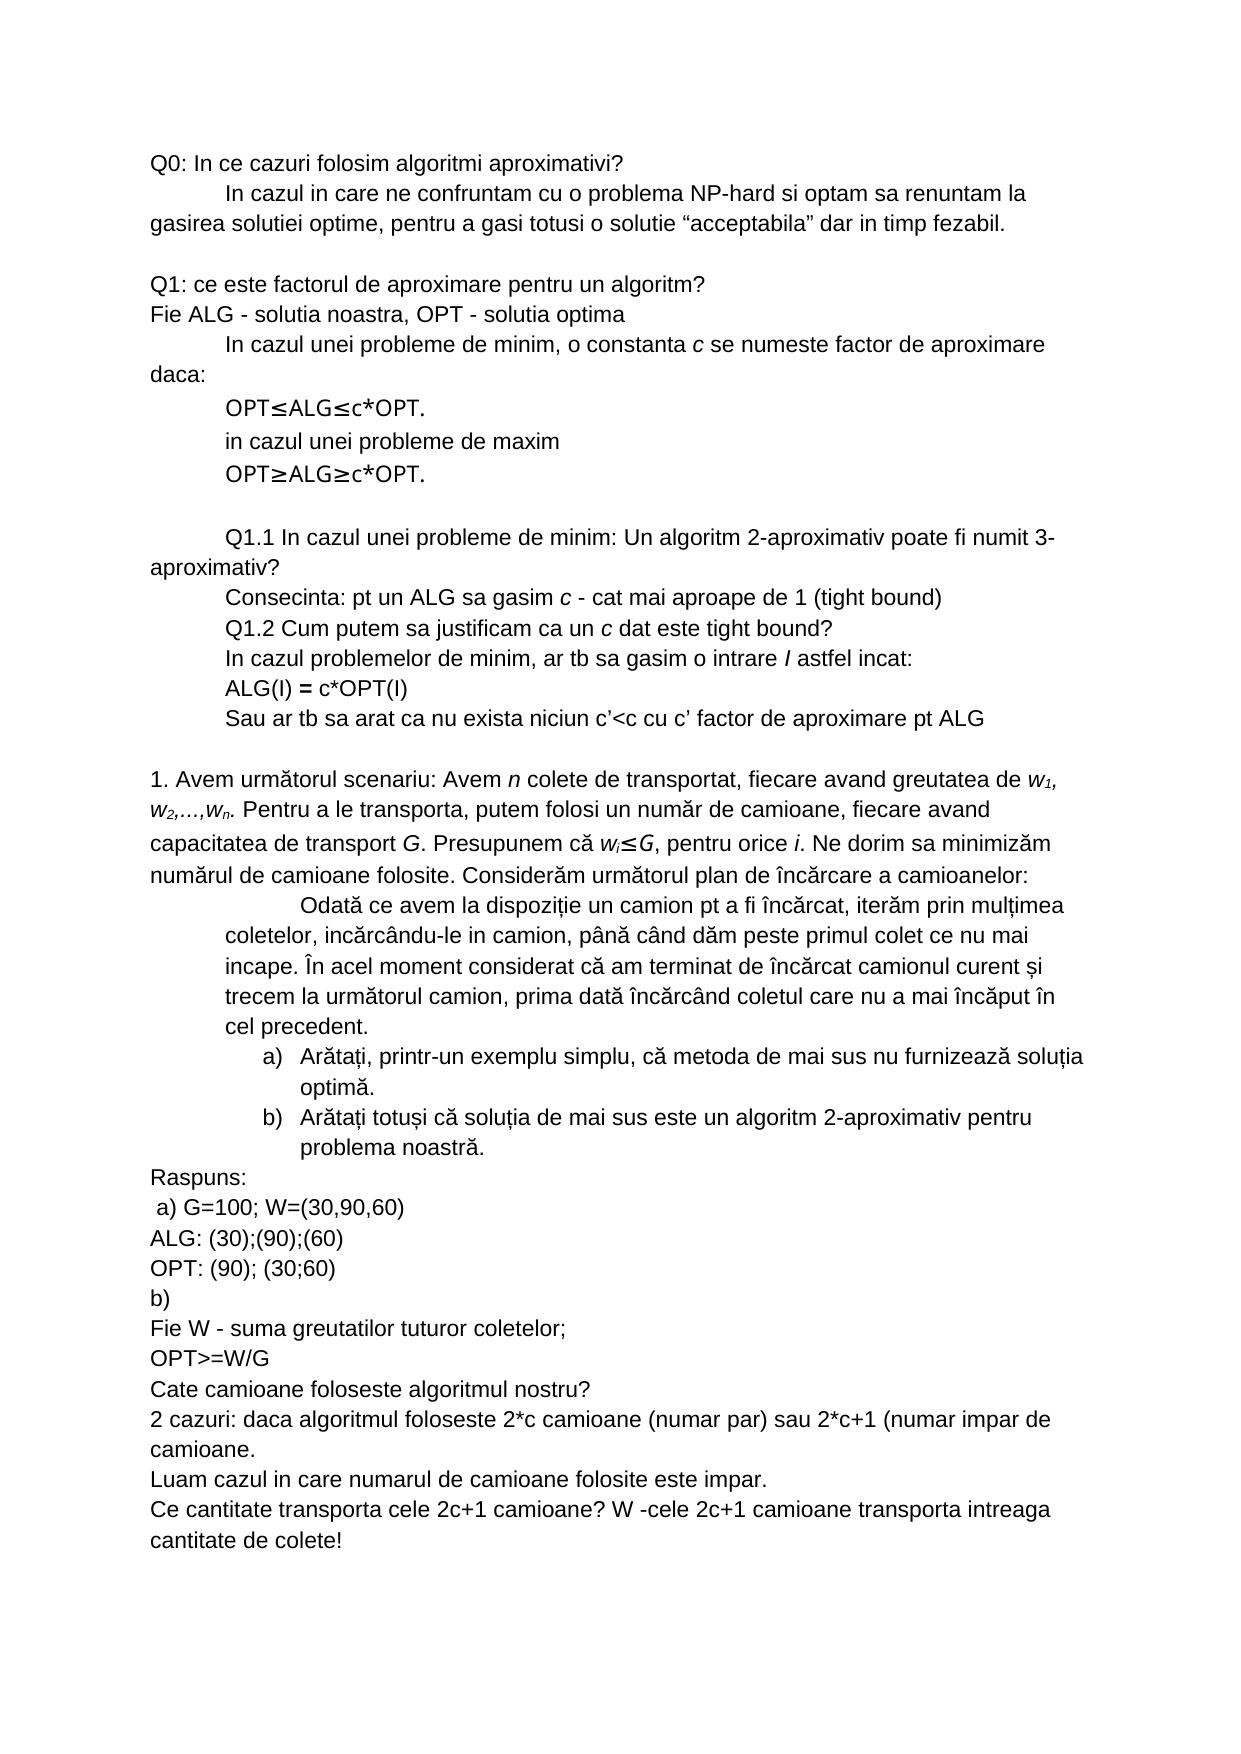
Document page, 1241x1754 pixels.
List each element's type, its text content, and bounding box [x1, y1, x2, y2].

text Cate camioane foloseste algoritmul nostru? [150, 1376, 1090, 1402]
text in cazul unei probleme de maxim [150, 428, 1090, 454]
text OPT>=W/G [150, 1345, 1090, 1372]
text In cazul problemelor de minim, ar tb sa gasim o intrare I astfel incat: [150, 645, 1090, 671]
text OPT≥ALG≥c*OPT. [150, 458, 1090, 489]
text 2 cazuri: daca algoritmul foloseste 2*c camioane (numar par) sau 2*c+1 (numar impar de camioane. [150, 1406, 1090, 1462]
text Consecinta: pt un ALG sa gasim c - cat mai aproape de 1 (tight bound) [150, 584, 1090, 611]
text ALG: (30);(90);(60) OPT: (90); (30;60) [150, 1224, 1090, 1281]
text In cazul in care ne confruntam cu o problema NP-hard si optam sa renuntam la gasirea solutiei optime, pentru a gasi totusi o solutie “acceptabila” dar in timp fezabil. [150, 180, 1090, 237]
text Q0: In ce cazuri folosim algoritmi aproximativi? [150, 150, 1090, 176]
text Q1.2 Cum putem sa justificam ca un c dat este tight bound? [150, 614, 1090, 641]
text Q1: ce este factorul de aproximare pentru un algoritm? [150, 271, 1090, 297]
text Ce cantitate transporta cele 2c+1 camioane? W -cele 2c+1 camioane transporta intreaga cantitate de colete! [150, 1496, 1090, 1553]
text OPT≤ALG≤c*OPT. [150, 392, 1090, 423]
text Fie ALG - solutia noastra, OPT - solutia optima [150, 301, 1090, 327]
text Sau ar tb sa arat ca nu exista niciun c’<c cu c’ factor de aproximare pt ALG [150, 705, 1090, 732]
text Odată ce avem la dispoziție un camion pt a fi încărcat, iterăm prin mulțimea coletelor, incărcându-le in camion, până când dăm peste primul colet ce nu mai incape. În acel moment considerat că am terminat de încărcat camionul curent și trecem la următorul camion, prima dată încărcând coletul care nu a mai încăput în cel precedent. [225, 892, 1090, 1039]
text 1. Avem următorul scenariu: Avem n colete de transportat, fiecare avand greutatea de w1, w2,...,wn. Pentru a le transporta, putem folosi un număr de camioane, fiecare avand capacitatea de transport G. Presupunem că wi≤G, pentru orice i. Ne dorim sa minimizăm numărul de camioane folosite. Considerăm următorul plan de încărcare a camioanelor: [150, 766, 1090, 888]
list Arătați totuși că soluția de mai sus este un algoritm 2-aproximativ pentru problema noastră. [262, 1104, 1090, 1160]
text b) Fie W - suma greutatilor tuturor coletelor; [150, 1285, 1090, 1341]
text In cazul unei probleme de minim, o constanta c se numeste factor de aproximare daca: [150, 331, 1090, 388]
text Raspuns: a) G=100; W=(30,90,60) [150, 1164, 1090, 1221]
text ALG(I) = c*OPT(I) [150, 675, 1090, 701]
text Q1.1 In cazul unei probleme de minim: Un algoritm 2-aproximativ poate fi numit 3-aproximativ? [150, 524, 1090, 581]
text Luam cazul in care numarul de camioane folosite este impar. [150, 1466, 1090, 1492]
list Arătați, printr-un exemplu simplu, că metoda de mai sus nu furnizează soluția optimă. [262, 1043, 1090, 1100]
